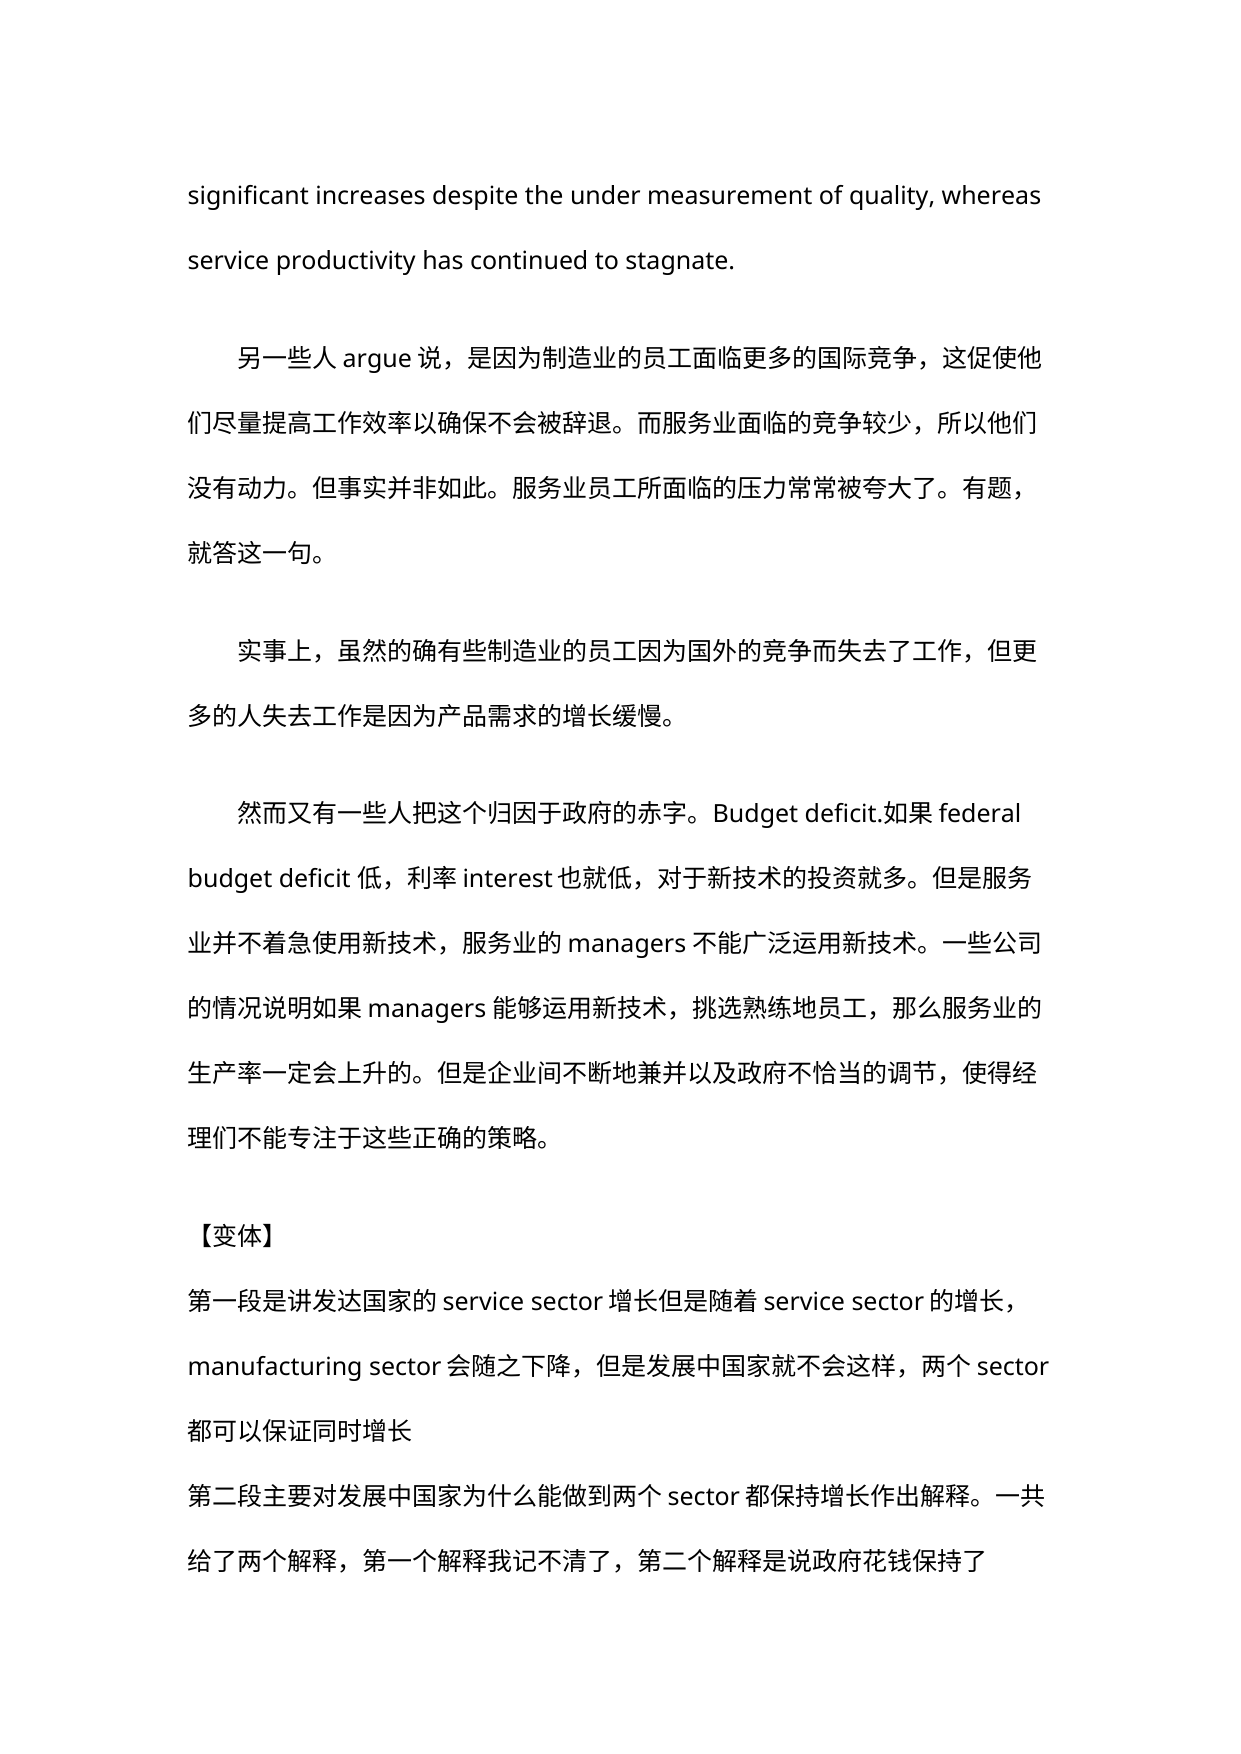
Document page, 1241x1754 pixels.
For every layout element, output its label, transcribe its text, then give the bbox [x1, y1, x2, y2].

text 【变体】 [187, 1202, 1053, 1267]
text 然而又有一些人把这个归因于政府的赤字。Budget deficit.如果federal budget deficit 低，利率interest也就低，对于新技术的投资就多。但是服务业并不着急使用新技术，服务业的managers 不能广泛运用新技术。一些公司的情况说明如果managers 能够运用新技术，挑选熟练地员工，那么服务业的生产率一定会上升的。但是企业间不断地兼并以及政府不恰当的调节，使得经理们不能专注于这些正确的策略。 [187, 779, 1053, 1169]
text 另一些人argue说，是因为制造业的员工面临更多的国际竞争，这促使他们尽量提高工作效率以确保不会被辞退。而服务业面临的竞争较少，所以他们没有动力。但事实并非如此。服务业员工所面临的压力常常被夸大了。有题，就答这一句。 [187, 324, 1053, 584]
text 实事上，虽然的确有些制造业的员工因为国外的竞争而失去了工作，但更多的人失去工作是因为产品需求的增长缓慢。 [187, 617, 1053, 747]
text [187, 1462, 1053, 1592]
text 第一段是讲发达国家的service sector增长但是随着service sector的增长，manufacturing sector会随之下降，但是发展中国家就不会这样，两个sector都可以保证同时增长 [187, 1267, 1053, 1462]
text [187, 162, 1053, 292]
